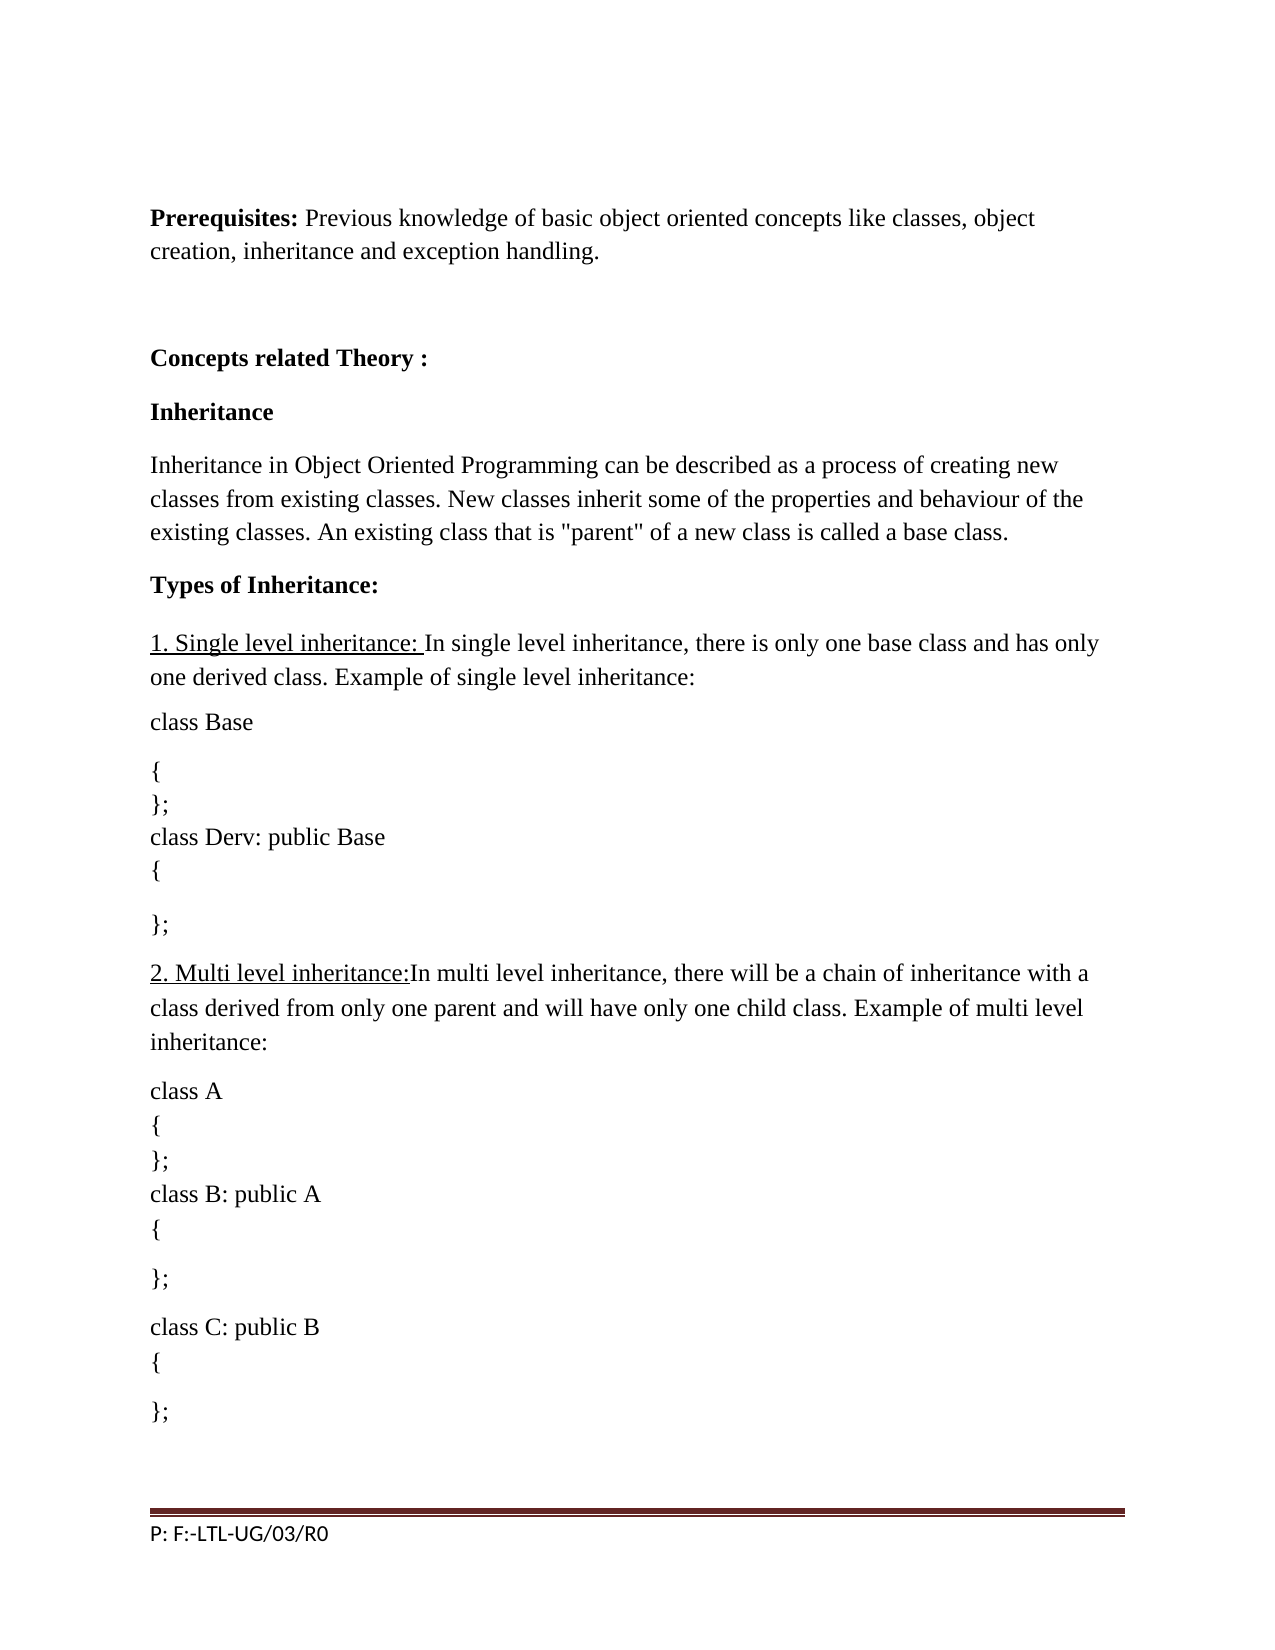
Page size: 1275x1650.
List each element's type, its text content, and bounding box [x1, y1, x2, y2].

text { }; class Derv: public Base { [150, 756, 1125, 884]
text }; [150, 909, 1125, 938]
text Inheritance in Object Oriented Programming can be described as a process of creating new classes from existing classes. New classes inherit some of the properties and behaviour of the existing classes. An existing class that is "parent" of a new class is called a base class. [150, 451, 1125, 545]
text }; [150, 1263, 1125, 1292]
text 2. Multi level inheritance:In multi level inheritance, there will be a chain of inheritance with a class derived from only one parent and will have only one child class. Example of multi level inheritance: [150, 958, 1125, 1056]
text Prerequisites: Previous knowledge of basic object oriented concepts like classes, object creation, inheritance and exception handling. [150, 203, 1125, 265]
text class C: public B { [150, 1312, 1125, 1375]
text class A { }; class B: public A { [150, 1076, 1125, 1243]
text Inheritance [150, 397, 1125, 426]
text }; [150, 1396, 1125, 1424]
text class Base [150, 707, 1125, 736]
text Concepts related Theory : [150, 343, 1125, 372]
text 1. Single level inheritance: In single level inheritance, there is only one base class and has only one derived class. Example of single level inheritance: [150, 628, 1125, 690]
text Types of Inheritance: [150, 571, 1125, 599]
